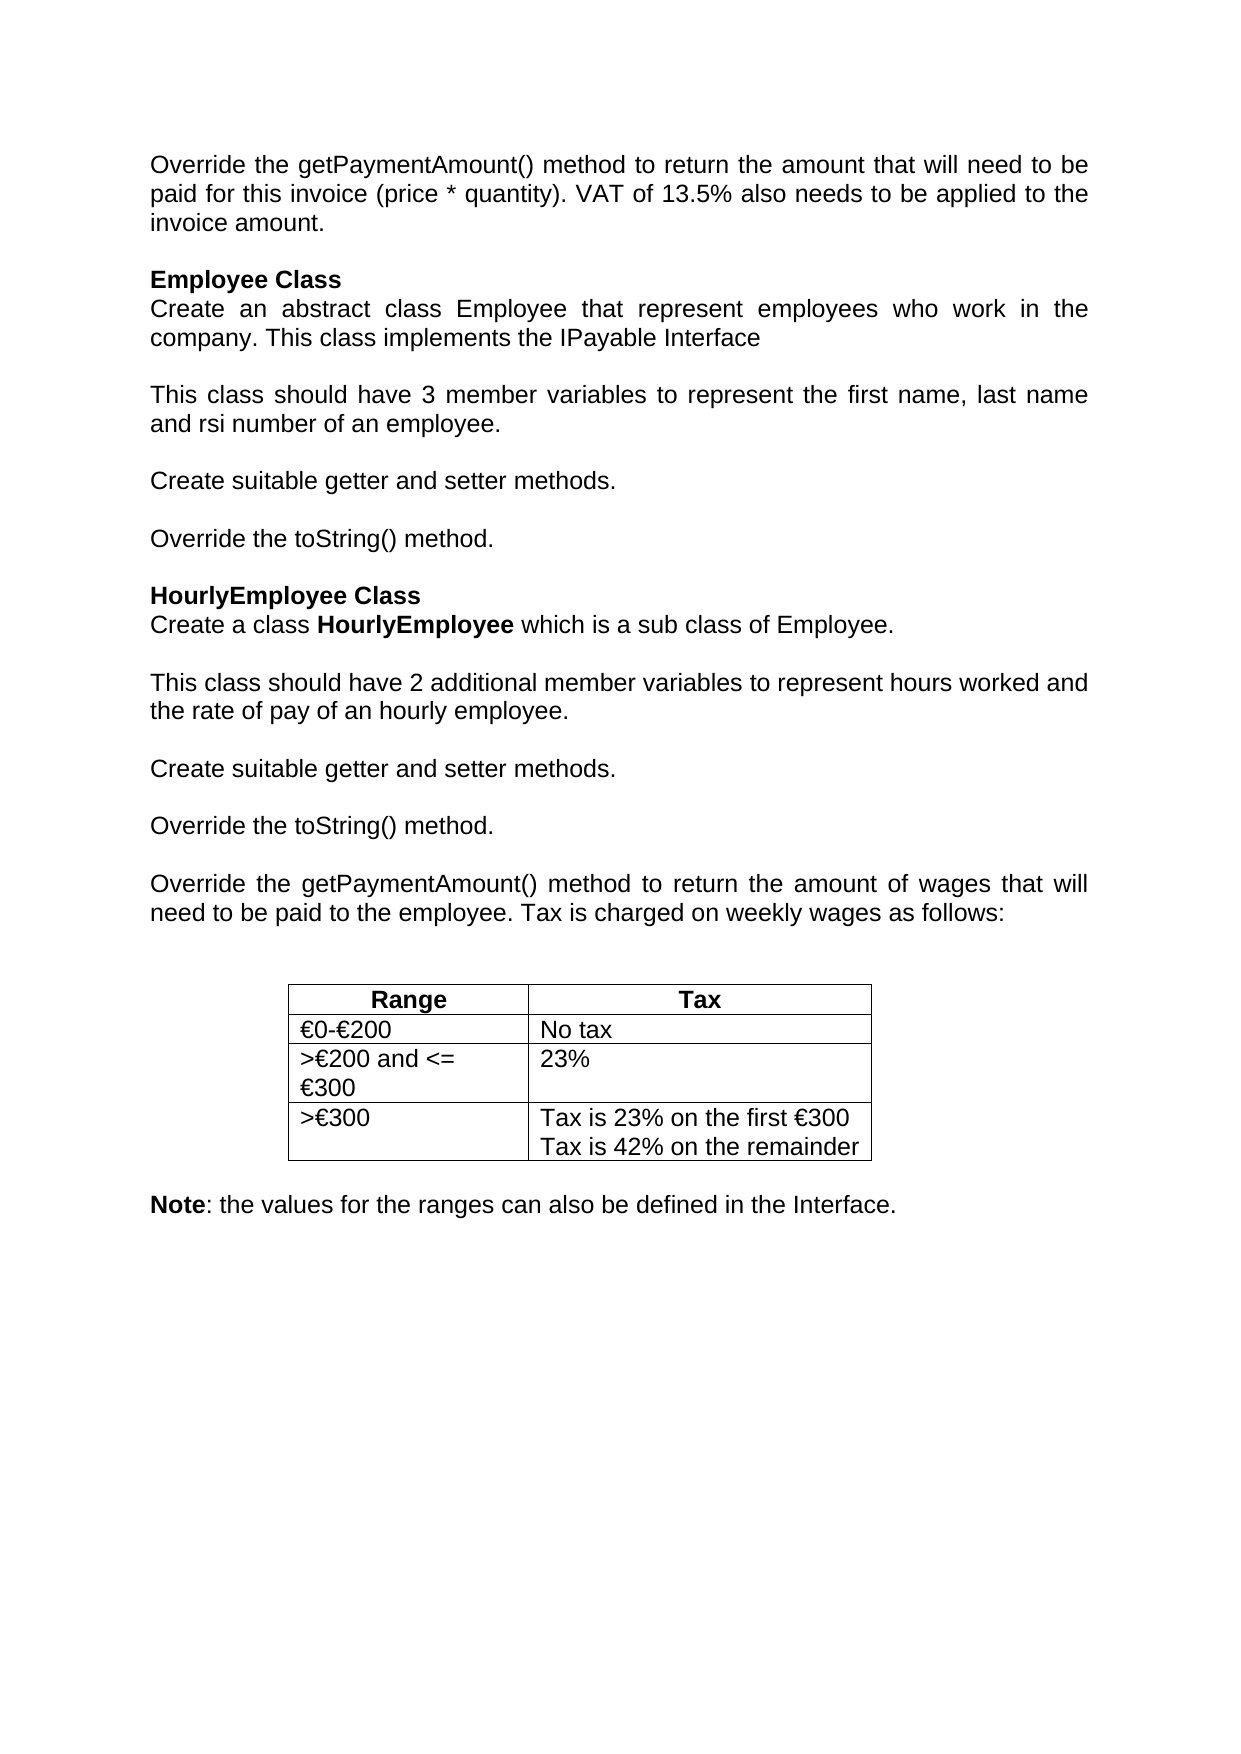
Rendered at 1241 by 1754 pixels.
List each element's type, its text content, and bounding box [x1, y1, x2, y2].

table_cell >€300 [289, 1103, 528, 1160]
text Note: the values for the ranges can also be defined in the Interface. [150, 1190, 1090, 1219]
text This class should have 3 member variables to represent the first name, last name and rsi number of an employee. [150, 380, 1090, 437]
text Employee Class [150, 265, 1090, 294]
table_cell No tax [529, 1015, 871, 1043]
table_cell Tax is 23% on the first €300 Tax is 42% on the remainder [529, 1103, 871, 1160]
text Override the getPaymentAmount() method to return the amount that will need to be paid for this invoice (price * quantity). VAT of 13.5% also needs to be applied to the invoice amount. [150, 150, 1090, 236]
table_cell >€200 and <= €300 [289, 1044, 528, 1102]
table_header Range [289, 985, 528, 1013]
text HourlyEmployee Class [150, 581, 1090, 610]
table_cell 23% [529, 1044, 871, 1102]
text Override the toString() method. [150, 811, 1090, 840]
table_header Tax [529, 985, 871, 1013]
text Create suitable getter and setter methods. [150, 466, 1090, 495]
text Override the toString() method. [150, 524, 1090, 552]
text Create suitable getter and setter methods. [150, 754, 1090, 782]
text Create an abstract class Employee that represent employees who work in the company. This class implements the IPayable Interface [150, 294, 1090, 351]
text Override the getPaymentAmount() method to return the amount of wages that will need to be paid to the employee. Tax is charged on weekly wages as follows: [150, 869, 1090, 926]
table_cell €0-€200 [289, 1015, 528, 1043]
text This class should have 2 additional member variables to represent hours worked and the rate of pay of an hourly employee. [150, 667, 1090, 725]
text Create a class HourlyEmployee which is a sub class of Employee. [150, 610, 1090, 639]
